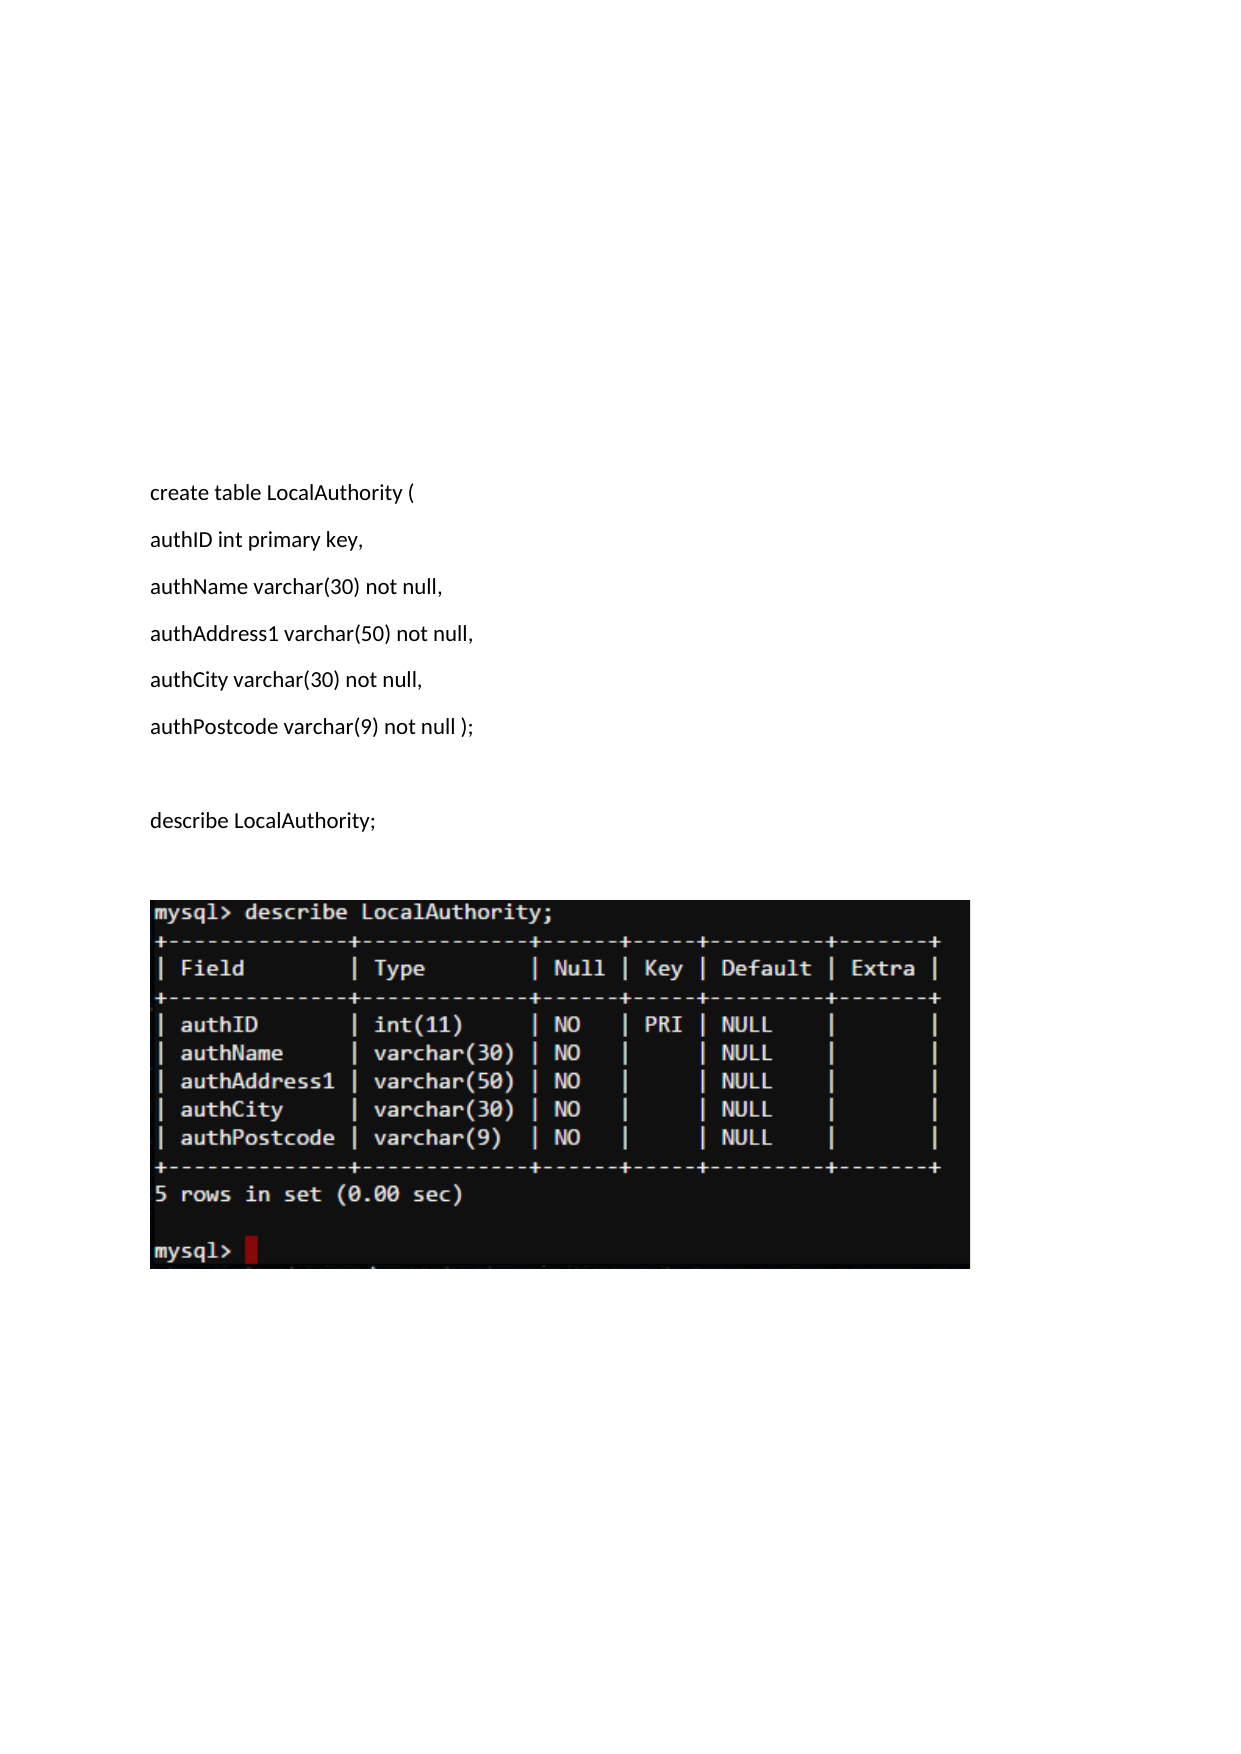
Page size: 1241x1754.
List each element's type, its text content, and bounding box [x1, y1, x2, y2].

text authName varchar(30) not null, [150, 572, 1090, 600]
text authAddress1 varchar(50) not null, [150, 619, 1090, 647]
text describe LocalAuthority; [150, 806, 1090, 834]
text create table LocalAuthority ( [150, 478, 1090, 506]
text authID int primary key, [150, 525, 1090, 553]
text authCity varchar(30) not null, [150, 666, 1090, 694]
picture [150, 900, 971, 1269]
text authPostcode varchar(9) not null ); [150, 712, 1090, 741]
